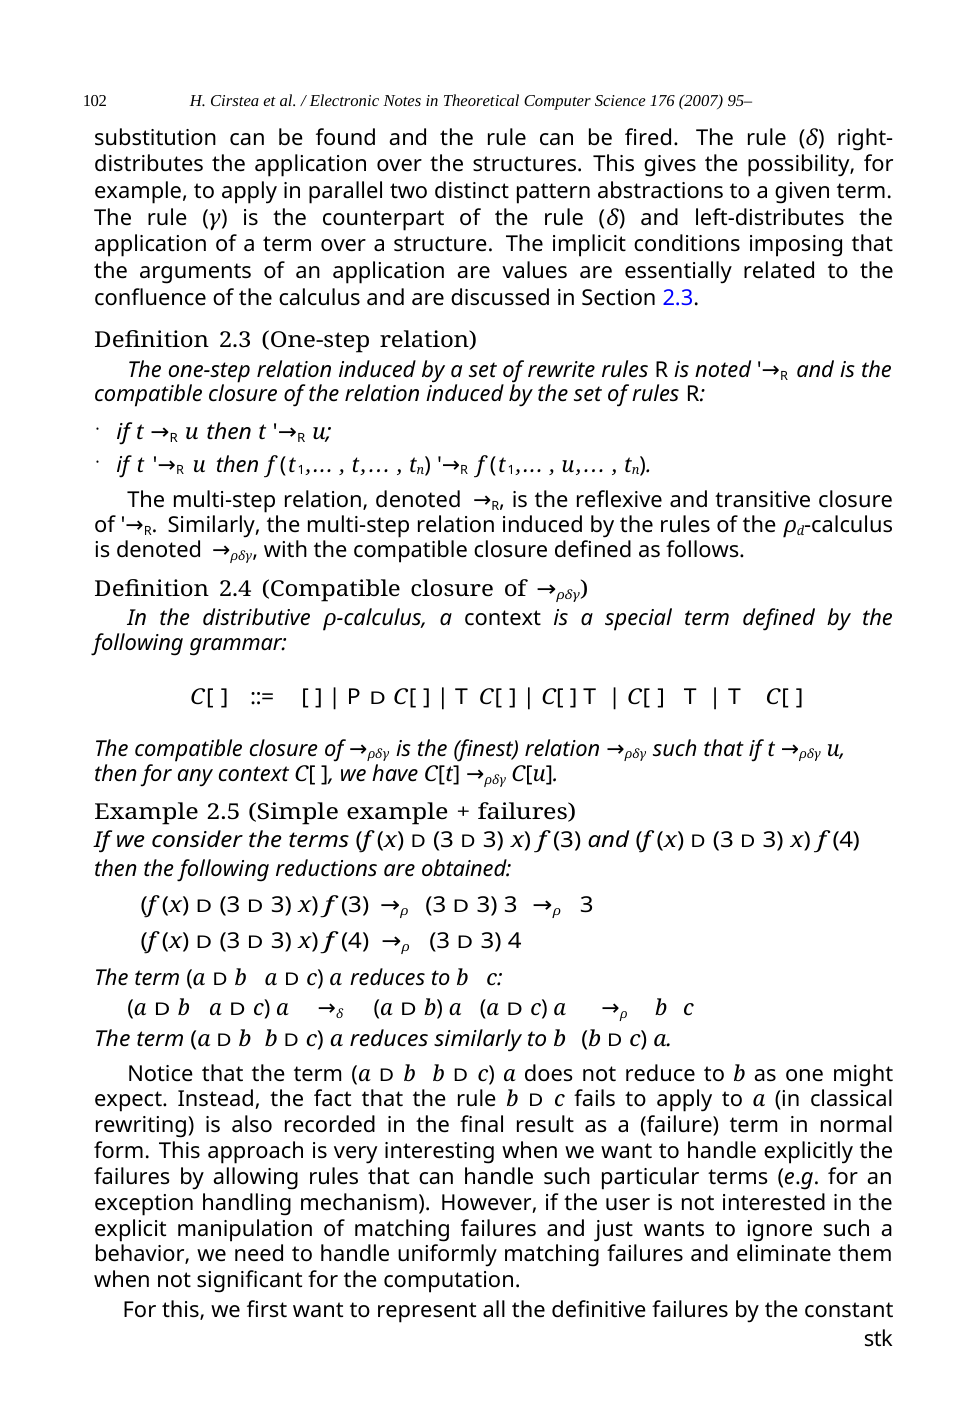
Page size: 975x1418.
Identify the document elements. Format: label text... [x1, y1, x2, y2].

text The one-step relation induced by a set of rewrite rules R is noted '→R and is the compatible closure of the relation induced by the set of rules R: [94, 357, 893, 408]
text Definition 2.4 (Compatible closure of →ρδγ) [94, 576, 923, 602]
text If we consider the terms (f (x) d (3 d 3) x) f (3) and (f (x) d (3 d 3) x) f (4) [94, 824, 923, 854]
text (f (x) d (3 d 3) x) f (4) →ρ (3 d 3) 4 [140, 925, 923, 955]
text For this, we first want to represent all the definitive failures by the constant stk [95, 1294, 893, 1352]
text (f (x) d (3 d 3) x) f (3) →ρ (3 d 3) 3 →ρ 3 [140, 889, 923, 919]
list if t '→R u then f (t1,... , t,... , tn) '→R f (t1,... , u,... , tn). [96, 449, 923, 478]
text C[ ] ::= [ ] | P d C[ ] | T C[ ] | C[ ] T | C[ ] T | T C[ ] [71, 681, 923, 711]
text substitution can be found and the rule can be fired. The rule (δ) right-distributes the application over the structures. This gives the possibility, for example, to apply in parallel two distinct pattern abstractions to a given term. The rule (γ) is the counterpart of the rule (δ) and left-distributes the application of a term over a structure. The implicit conditions imposing that the arguments of an application are values are essentially related to the confluence of the calculus and are discussed in Section 2.3. [94, 124, 893, 312]
text then the following reductions are obtained: [94, 854, 923, 882]
text Notice that the term (a d b b d c) a does not reduce to b as one might expect. Instead, the fact that the rule b d c fails to apply to a (in classical rewriting) is also recorded in the final result as a (failure) term in normal form. This approach is very interesting when we want to handle explicitly the failures by allowing rules that can handle such particular terms (e.g. for an exception handling mechanism). However, if the user is not interested in the explicit manipulation of matching failures and just wants to ignore such a behavior, we need to handle uniformly matching failures and eliminate them when not significant for the computation. [94, 1061, 893, 1294]
text The multi-step relation, denoted →R, is the reflexive and transitive closure of '→R. Similarly, the multi-step relation induced by the rules of the ρd-calculus is denoted →ρδγ, with the compatible closure defined as follows. [94, 487, 893, 564]
text The term (a d b b d c) a reduces similarly to b (b d c) a. [94, 1022, 923, 1053]
list if t →R u then t '→R u; [96, 416, 923, 446]
text The compatible closure of →ρδγ is the (ﬁnest) relation →ρδγ such that if t →ρδγ u, then for any context C[ ], we have C[t] →ρδγ C[u]. [94, 735, 893, 788]
text (a d b a d c) a →δ (a d b) a (a d c) a →ρ b c [127, 992, 923, 1022]
text The term (a d b a d c) a reduces to b c: [94, 960, 923, 992]
text Example 2.5 (Simple example + failures) [94, 800, 923, 824]
text Definition 2.3 (One-step relation) [94, 324, 923, 354]
text In the distributive ρ-calculus, a context is a special term deﬁned by the following grammar: [94, 604, 893, 657]
